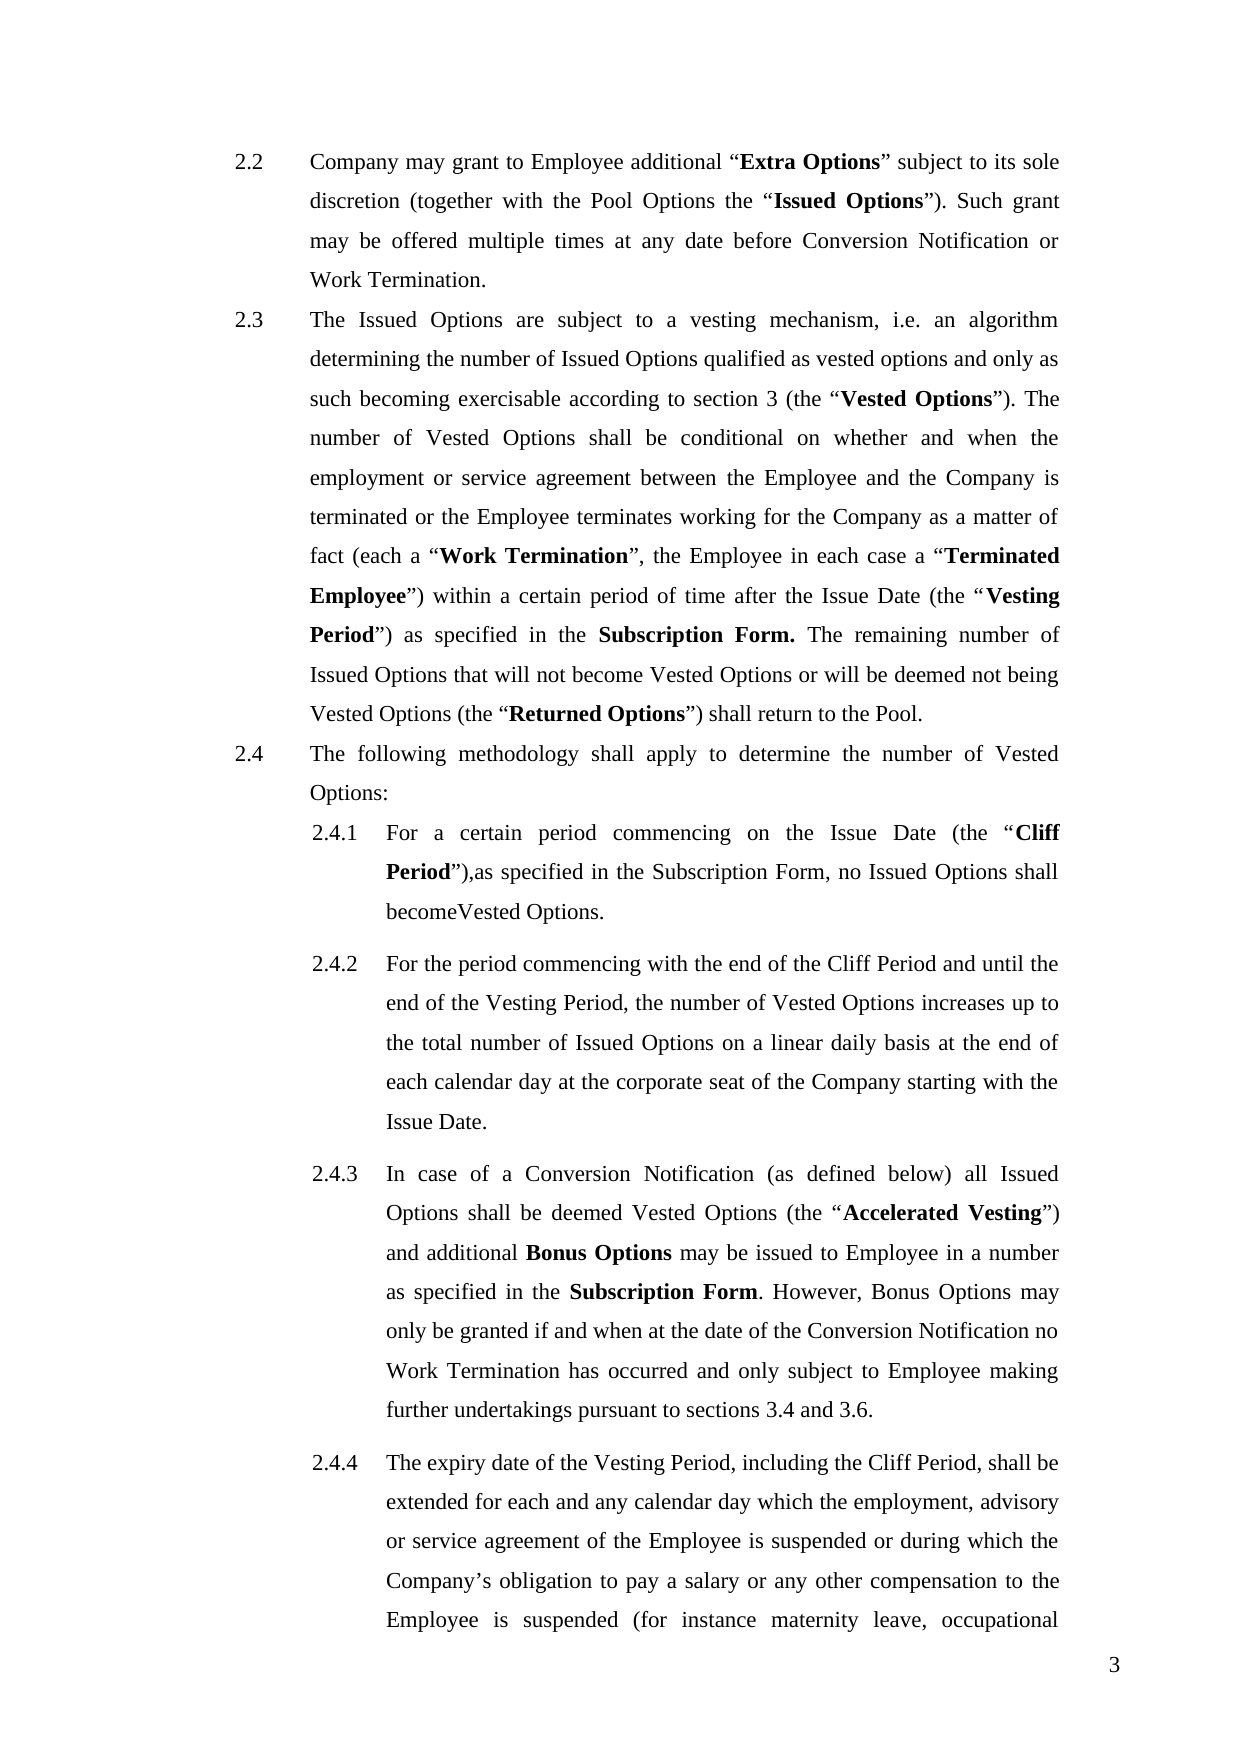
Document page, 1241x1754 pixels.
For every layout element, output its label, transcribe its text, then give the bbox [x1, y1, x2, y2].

list The following methodology shall apply to determine the number of Vested Options: [234, 740, 1060, 806]
list Company may grant to Employee additional “Extra Options” subject to its sole discretion (together with the Pool Options the “Issued Options”). Such grant may be offered multiple times at any date before Conversion Notification or Work Termination. [234, 148, 1060, 292]
list The Issued Options are subject to a vesting mechanism, i.e. an algorithm determining the number of Issued Options qualified as vested options and only as such becoming exercisable according to section 3 (the “Vested Options”). The number of Vested Options shall be conditional on whether and when the employment or service agreement between the Employee and the Company is terminated or the Employee terminates working for the Company as a matter of fact (each a “Work Termination”, the Employee in each case a “Terminated Employee”) within a certain period of time after the Issue Date (the “Vesting Period”) as specified in the Subscription Form. The remaining number of Issued Options that will not become Vested Options or will be deemed not being Vested Options (the “Returned Options”) shall return to the Pool. [234, 306, 1060, 727]
list For the period commencing with the end of the Cliff Period and until the end of the Vesting Period, the number of Vested Options increases up to the total number of Issued Options on a linear daily basis at the end of each calendar day at the corporate seat of the Company starting with the Issue Date. [312, 950, 1060, 1134]
list In case of a Conversion Notification (as defined below) all Issued Options shall be deemed Vested Options (the “Accelerated Vesting”) and additional Bonus Options may be issued to Employee in a number as specified in the Subscription Form. However, Bonus Options may only be granted if and when at the date of the Conversion Notification no Work Termination has occurred and only subject to Employee making further undertakings pursuant to sections 3.4 and 3.6. [312, 1160, 1060, 1423]
list For a certain period commencing on the Issue Date (the “Cliff Period”),as specified in the Subscription Form, no Issued Options shall becomeVested Options. [312, 819, 1060, 924]
